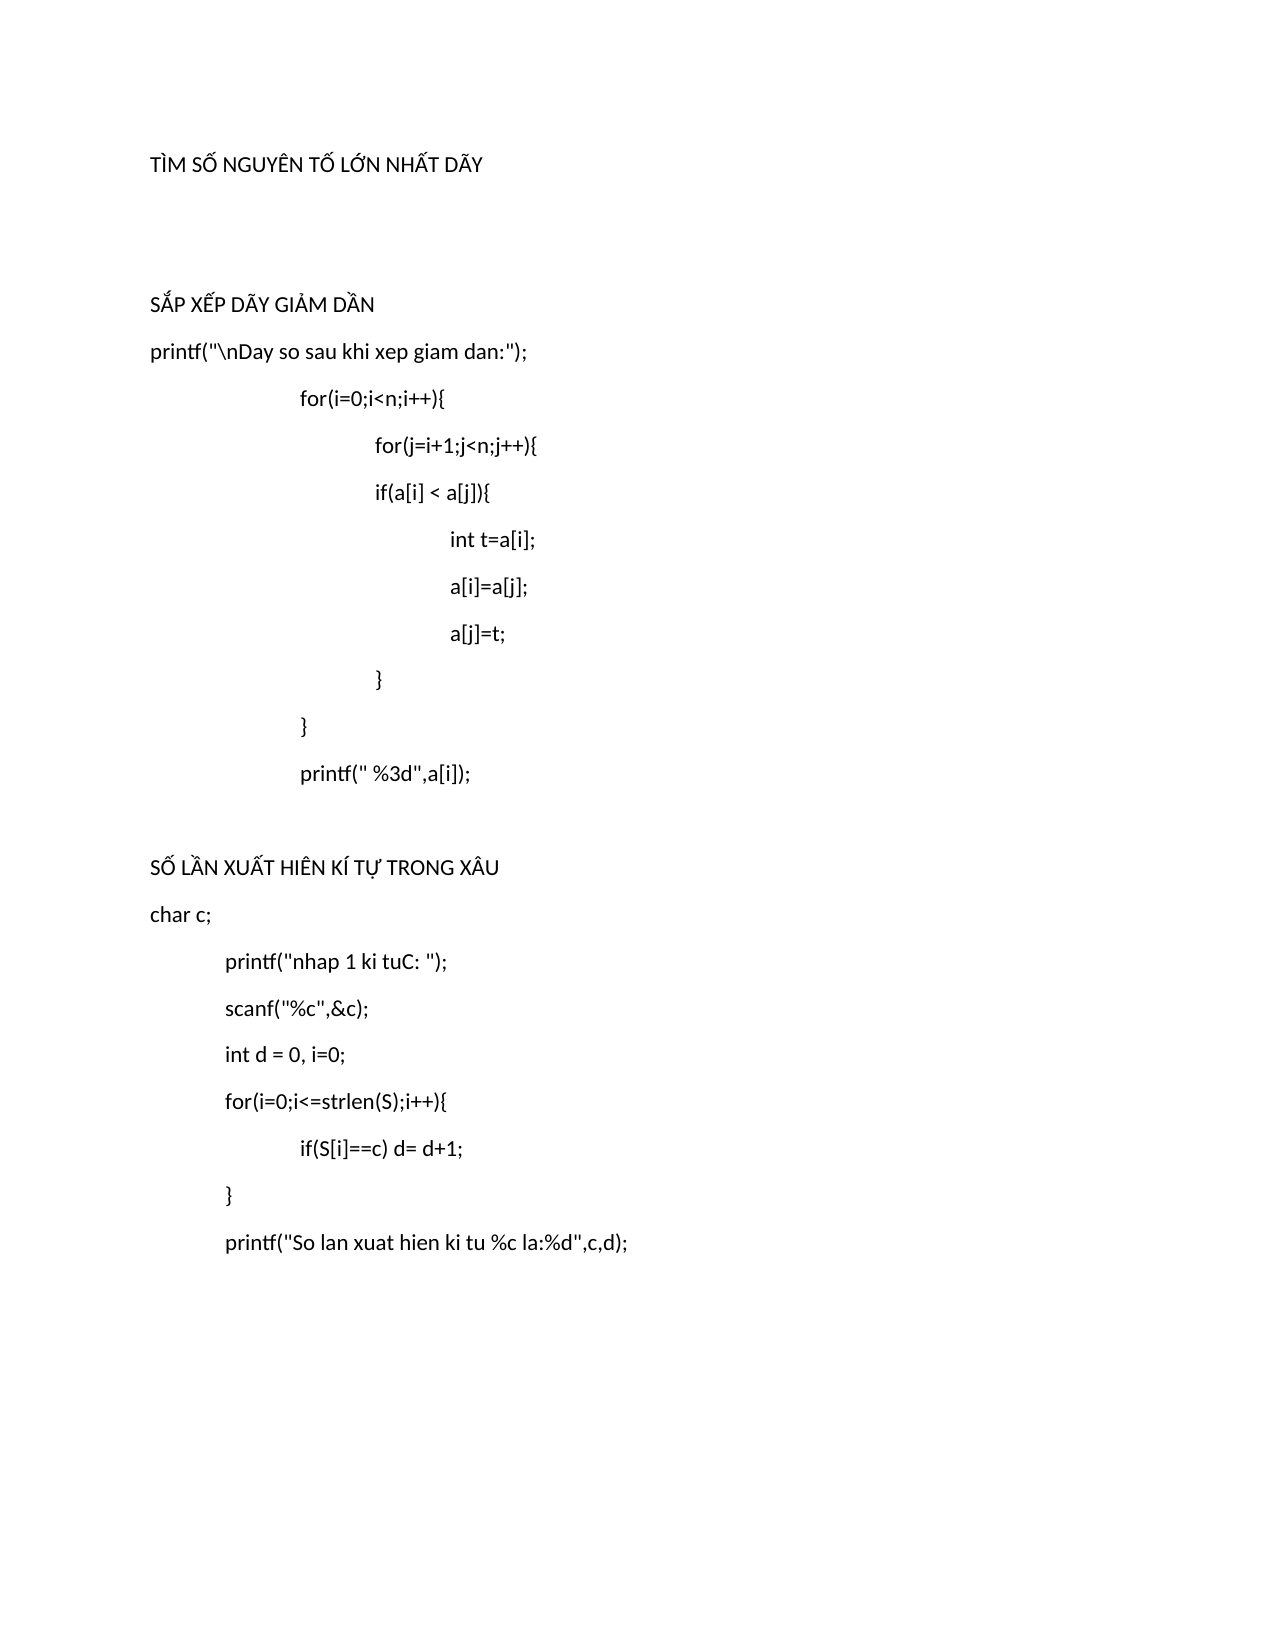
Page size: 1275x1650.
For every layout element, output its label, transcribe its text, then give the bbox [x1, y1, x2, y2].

text for(i=0;i<n;i++){ [150, 384, 1125, 412]
text SỐ LẦN XUẤT HIÊN KÍ TỰ TRONG XÂU [150, 853, 1125, 881]
text if(S[i]==c) d= d+1; [150, 1134, 1125, 1162]
text } [150, 1181, 1125, 1209]
text int d = 0, i=0; [150, 1041, 1125, 1069]
text for(j=i+1;j<n;j++){ [150, 431, 1125, 459]
text char c; [150, 900, 1125, 928]
text } [150, 666, 1125, 694]
text printf("nhap 1 ki tuC: "); [150, 947, 1125, 975]
text a[i]=a[j]; [150, 572, 1125, 600]
text int t=a[i]; [150, 525, 1125, 553]
text TÌM SỐ NGUYÊN TỐ LỚN NHẤT DÃY [150, 150, 1125, 178]
text printf("\nDay so sau khi xep giam dan:"); [150, 337, 1125, 366]
text SẮP XẾP DÃY GIẢM DẦN [150, 291, 1125, 319]
text for(i=0;i<=strlen(S);i++){ [150, 1087, 1125, 1116]
text if(a[i] < a[j]){ [150, 478, 1125, 506]
text scanf("%c",&c); [150, 994, 1125, 1022]
text printf(" %3d",a[i]); [150, 759, 1125, 787]
text } [150, 712, 1125, 741]
text printf("So lan xuat hien ki tu %c la:%d",c,d); [150, 1228, 1125, 1256]
text a[j]=t; [150, 619, 1125, 647]
